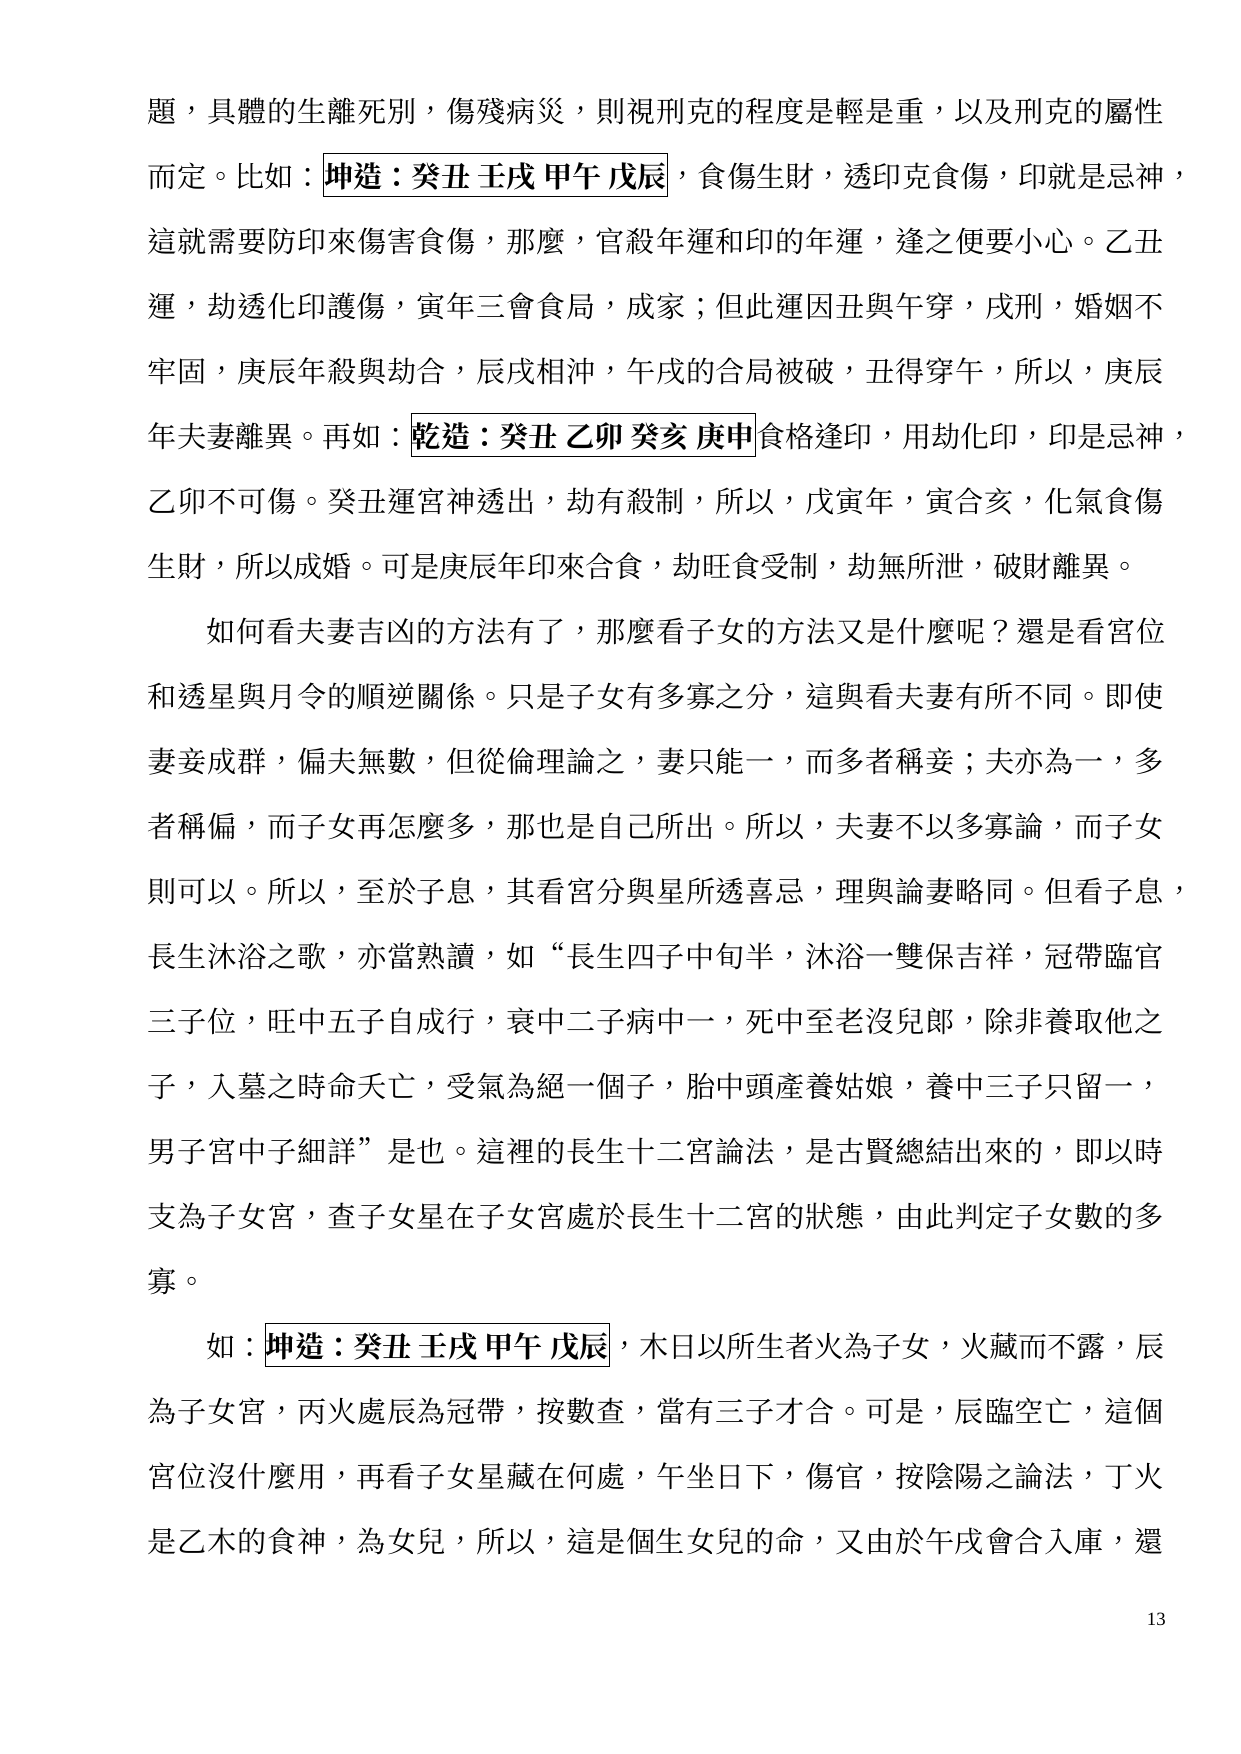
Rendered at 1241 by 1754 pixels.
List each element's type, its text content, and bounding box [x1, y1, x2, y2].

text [148, 77, 1165, 597]
text 如何看夫妻吉凶的方法有了，那麼看子女的方法又是什麼呢？還是看宮位和透星與月令的順逆關係。只是子女有多寡之分，這與看夫妻有所不同。即使妻妾成群，偏夫無數，但從倫理論之，妻只能一，而多者稱妾；夫亦為一，多者稱偏，而子女再怎麼多，那也是自己所出。所以，夫妻不以多寡論，而子女則可以。所以，至於子息，其看宮分與星所透喜忌，理與論妻略同。但看子息，長生沐浴之歌，亦當熟讀，如“長生四子中旬半，沐浴一雙保吉祥，冠帶臨官三子位，旺中五子自成行，衰中二子病中一，死中至老沒兒郞，除非養取他之子，入墓之時命夭亡，受氣為絕一個子，胎中頭產養姑娘，養中三子只留一，男子宮中子細詳”是也。這裡的長生十二宮論法，是古賢總結出來的，即以時支為子女宮，查子女星在子女宮處於長生十二宮的狀態，由此判定子女數的多寡。 [148, 597, 1165, 1312]
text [148, 1312, 1165, 1572]
